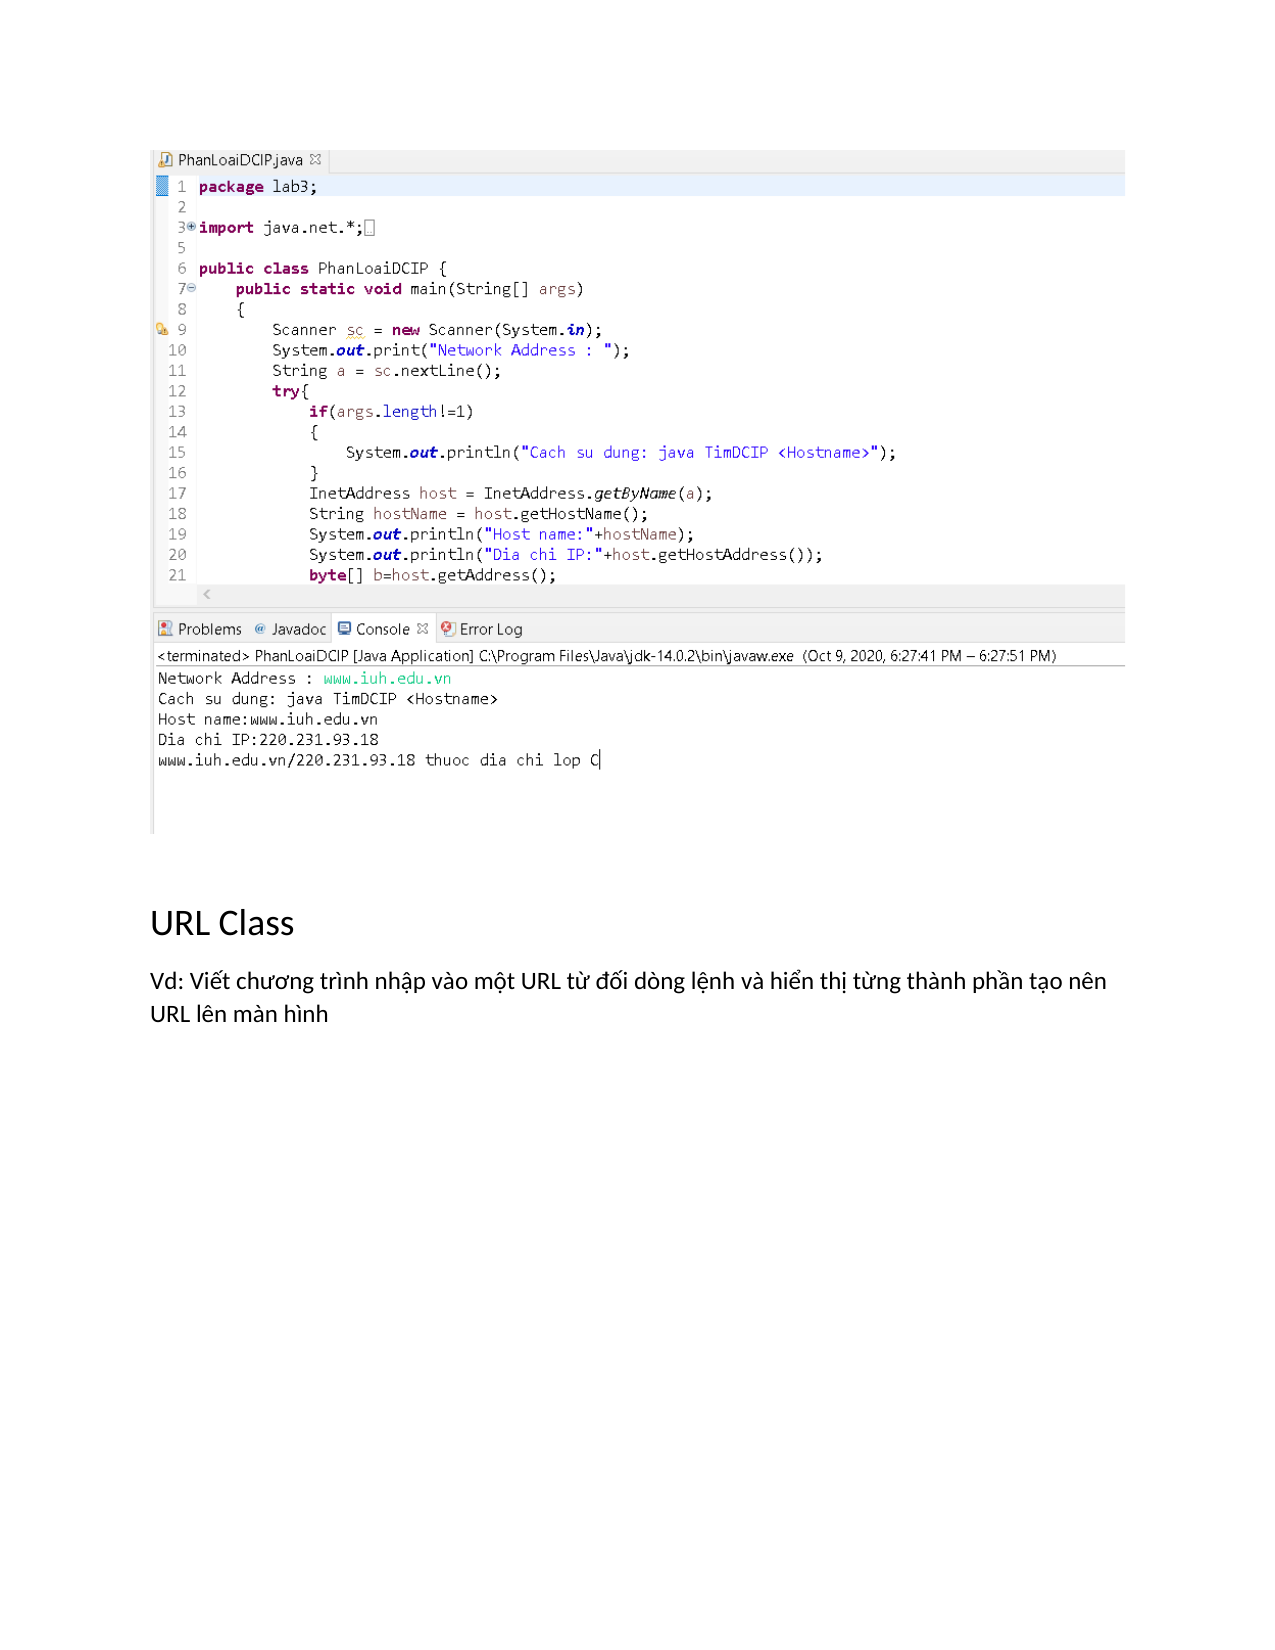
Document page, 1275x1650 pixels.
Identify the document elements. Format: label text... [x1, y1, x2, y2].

text URL Class [150, 899, 1125, 945]
text Vd: Viết chương trình nhập vào một URL từ đối dòng lệnh và hiển thị từng thành phần tạo nên URL lên màn hình [150, 965, 1125, 1029]
picture [150, 150, 1125, 834]
